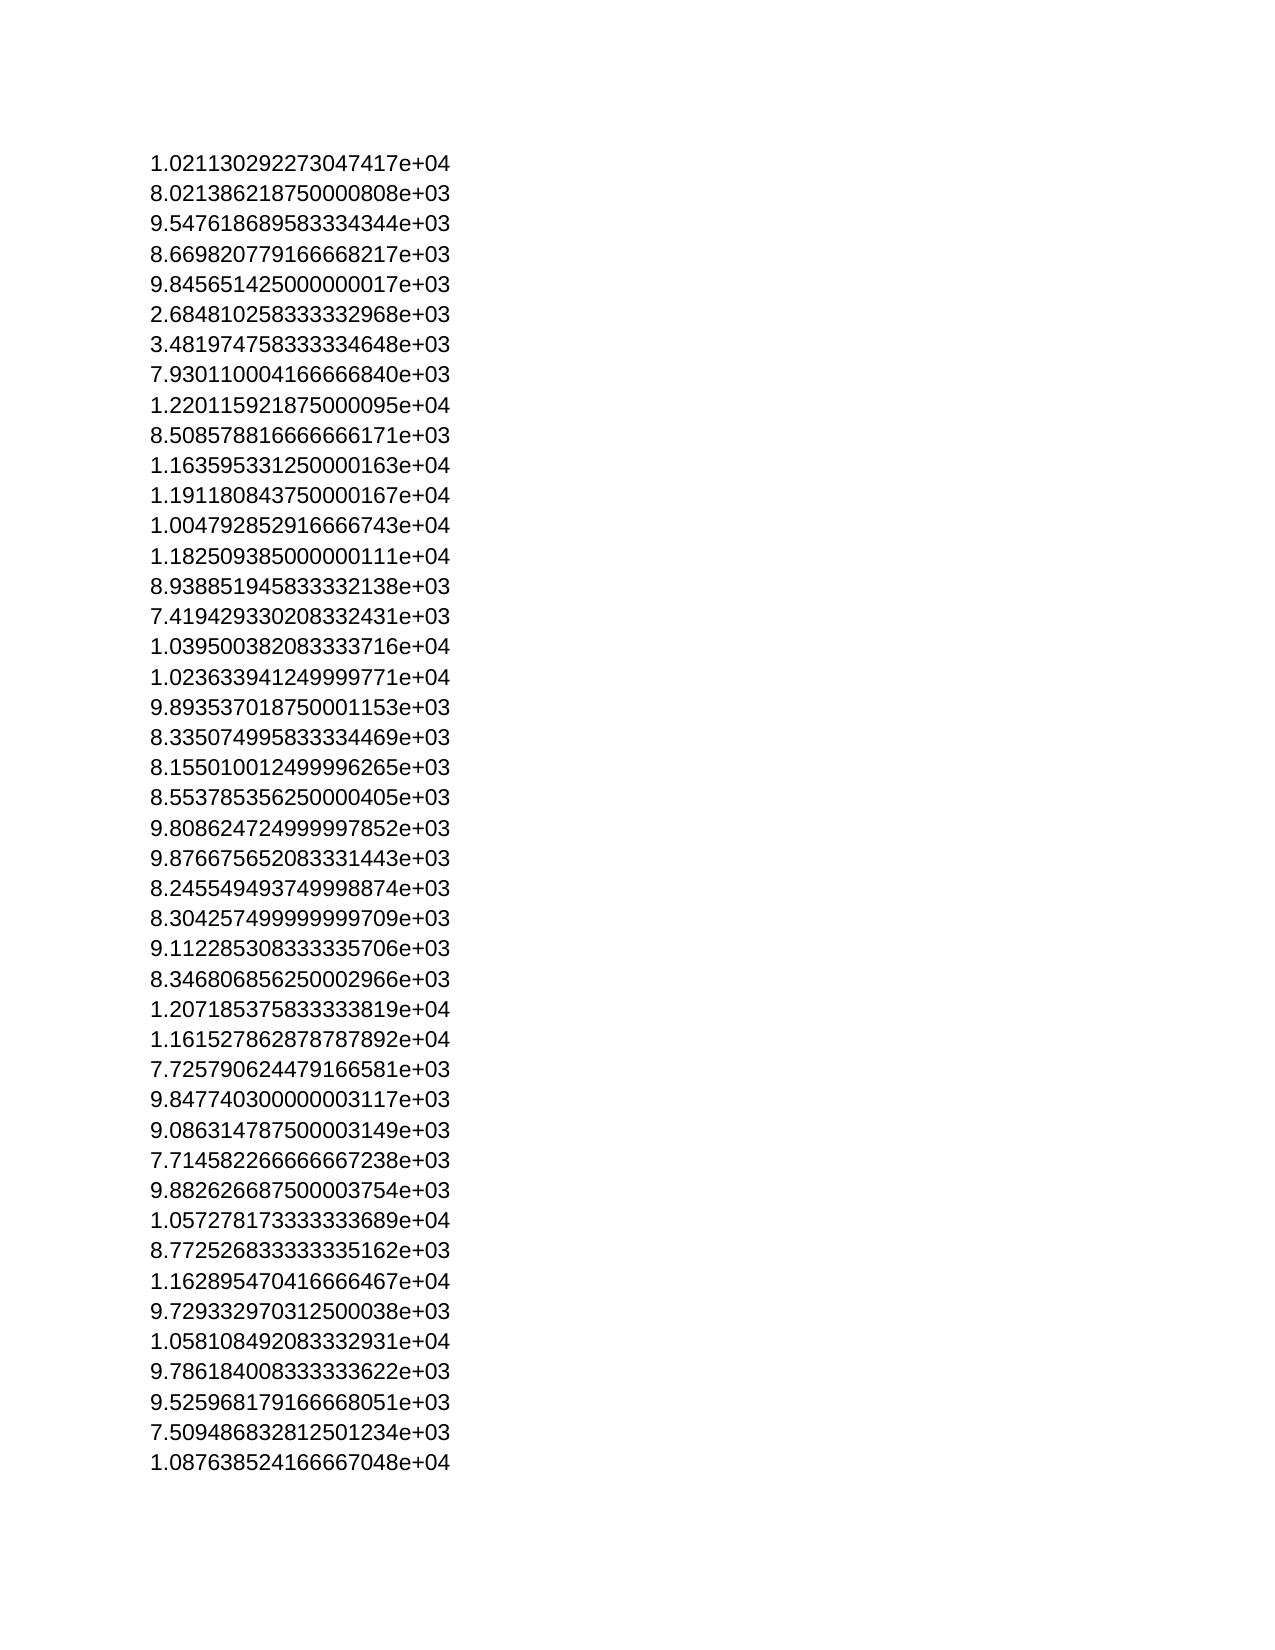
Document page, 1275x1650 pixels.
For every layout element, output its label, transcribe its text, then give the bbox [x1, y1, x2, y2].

text 9.786184008333333622e+03 [150, 1358, 1125, 1385]
text 8.346806856250002966e+03 [150, 966, 1125, 992]
text 1.023633941249999771e+04 [150, 663, 1125, 690]
text 9.525968179166668051e+03 [150, 1388, 1125, 1415]
text 1.191180843750000167e+04 [150, 482, 1125, 509]
text 8.155010012499996265e+03 [150, 754, 1125, 781]
text 8.021386218750000808e+03 [150, 180, 1125, 207]
text 1.039500382083333716e+04 [150, 633, 1125, 660]
text 7.419429330208332431e+03 [150, 603, 1125, 629]
text 1.162895470416666467e+04 [150, 1268, 1125, 1294]
text 9.876675652083331443e+03 [150, 845, 1125, 871]
text 9.086314787500003149e+03 [150, 1117, 1125, 1143]
text 1.182509385000000111e+04 [150, 543, 1125, 569]
text 9.845651425000000017e+03 [150, 271, 1125, 297]
text 1.207185375833333819e+04 [150, 996, 1125, 1022]
text 1.004792852916666743e+04 [150, 512, 1125, 539]
text 9.808624724999997852e+03 [150, 814, 1125, 841]
text 8.669820779166668217e+03 [150, 241, 1125, 267]
text 8.335074995833334469e+03 [150, 724, 1125, 750]
text 1.021130292273047417e+04 [150, 150, 1125, 176]
text 8.304257499999999709e+03 [150, 905, 1125, 932]
text 9.729332970312500038e+03 [150, 1298, 1125, 1324]
text 7.725790624479166581e+03 [150, 1056, 1125, 1083]
text 7.714582266666667238e+03 [150, 1147, 1125, 1173]
text 3.481974758333334648e+03 [150, 331, 1125, 358]
text 9.112285308333335706e+03 [150, 935, 1125, 962]
text 1.220115921875000095e+04 [150, 392, 1125, 418]
text 1.057278173333333689e+04 [150, 1207, 1125, 1234]
text 2.684810258333332968e+03 [150, 301, 1125, 327]
text 1.163595331250000163e+04 [150, 452, 1125, 478]
text 8.508578816666666171e+03 [150, 422, 1125, 448]
text 8.245549493749998874e+03 [150, 875, 1125, 901]
text 1.161527862878787892e+04 [150, 1026, 1125, 1052]
text 8.938851945833332138e+03 [150, 573, 1125, 599]
text 7.930110004166666840e+03 [150, 361, 1125, 388]
text 9.547618689583334344e+03 [150, 210, 1125, 237]
text 9.882626687500003754e+03 [150, 1177, 1125, 1203]
text 1.087638524166667048e+04 [150, 1449, 1125, 1475]
text 1.058108492083332931e+04 [150, 1328, 1125, 1354]
text 9.893537018750001153e+03 [150, 694, 1125, 720]
text 7.509486832812501234e+03 [150, 1419, 1125, 1445]
text 8.553785356250000405e+03 [150, 784, 1125, 811]
text 9.847740300000003117e+03 [150, 1086, 1125, 1113]
text 8.772526833333335162e+03 [150, 1237, 1125, 1264]
